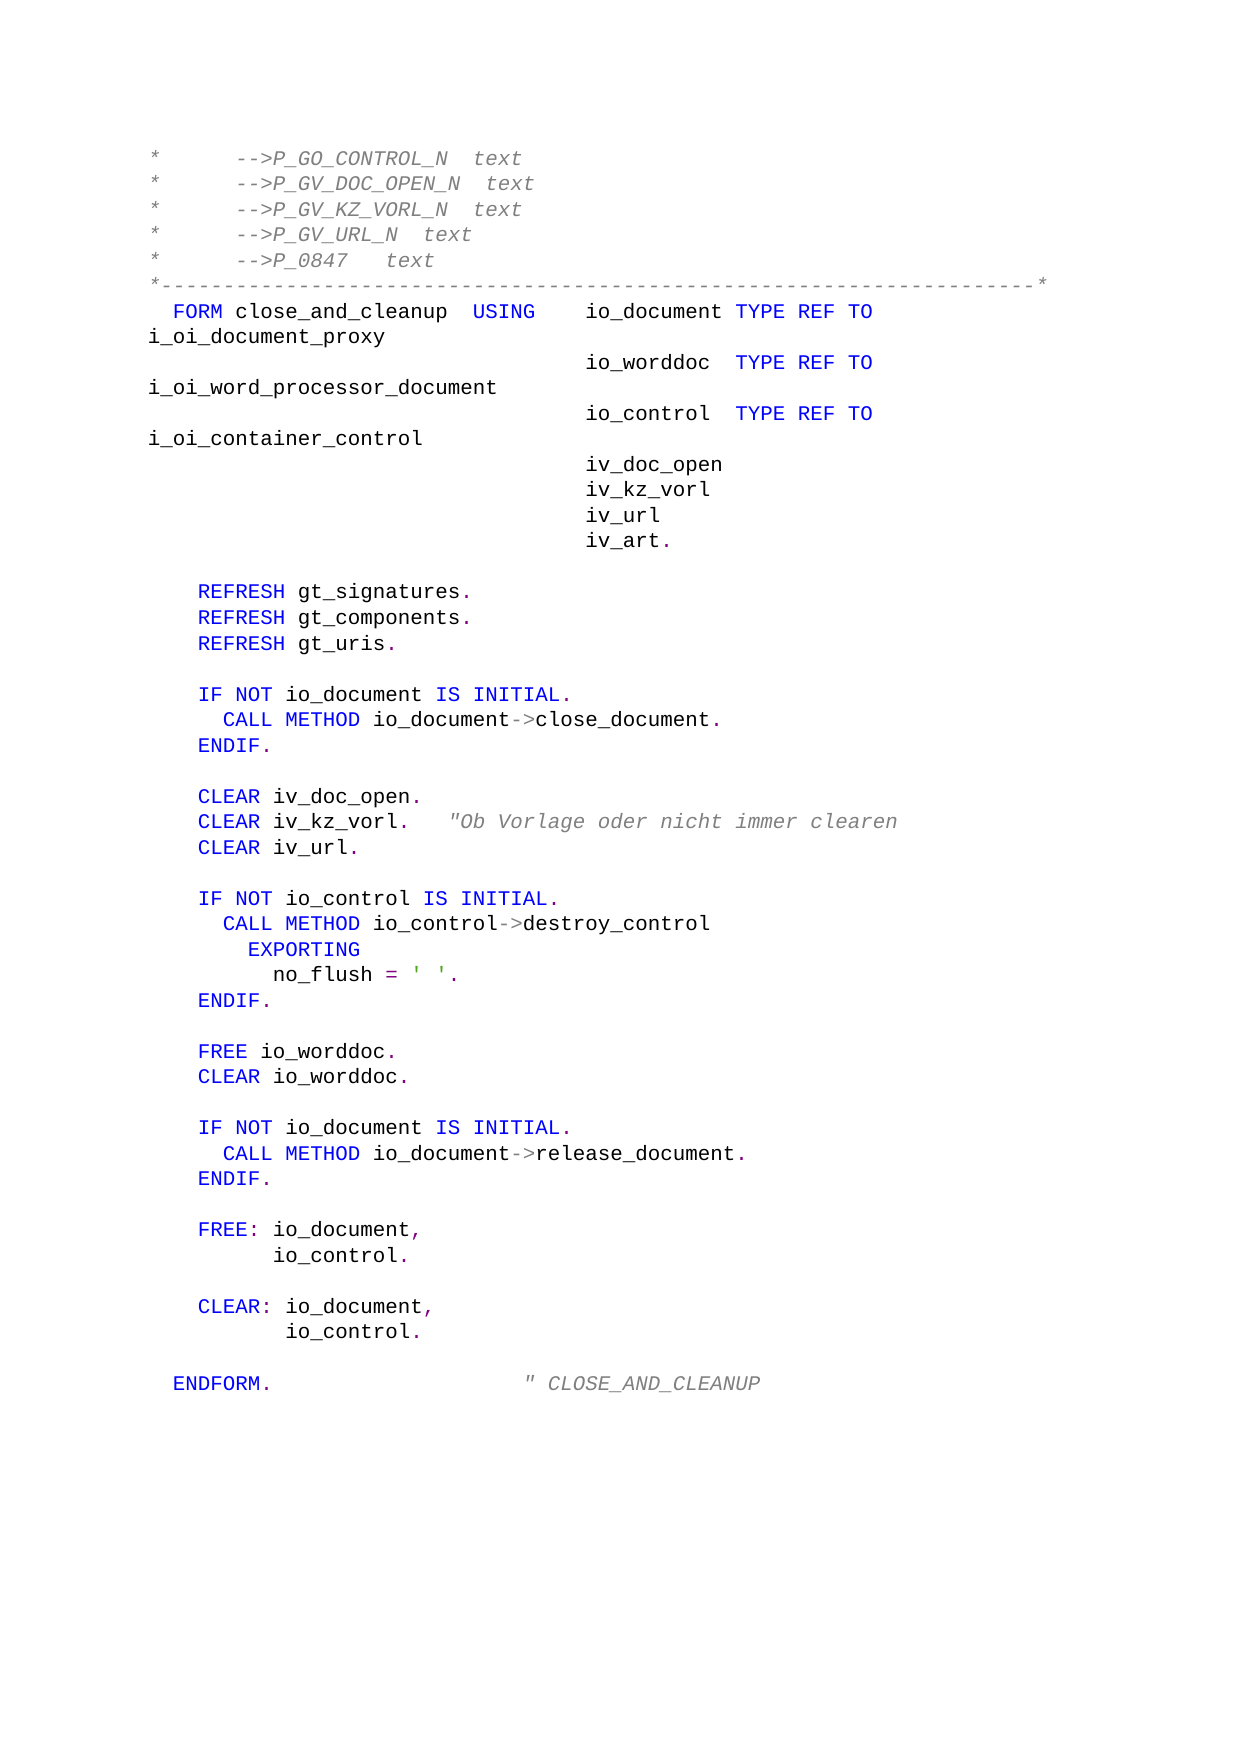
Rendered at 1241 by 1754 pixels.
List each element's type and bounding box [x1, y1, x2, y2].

text [148, 148, 1093, 1426]
